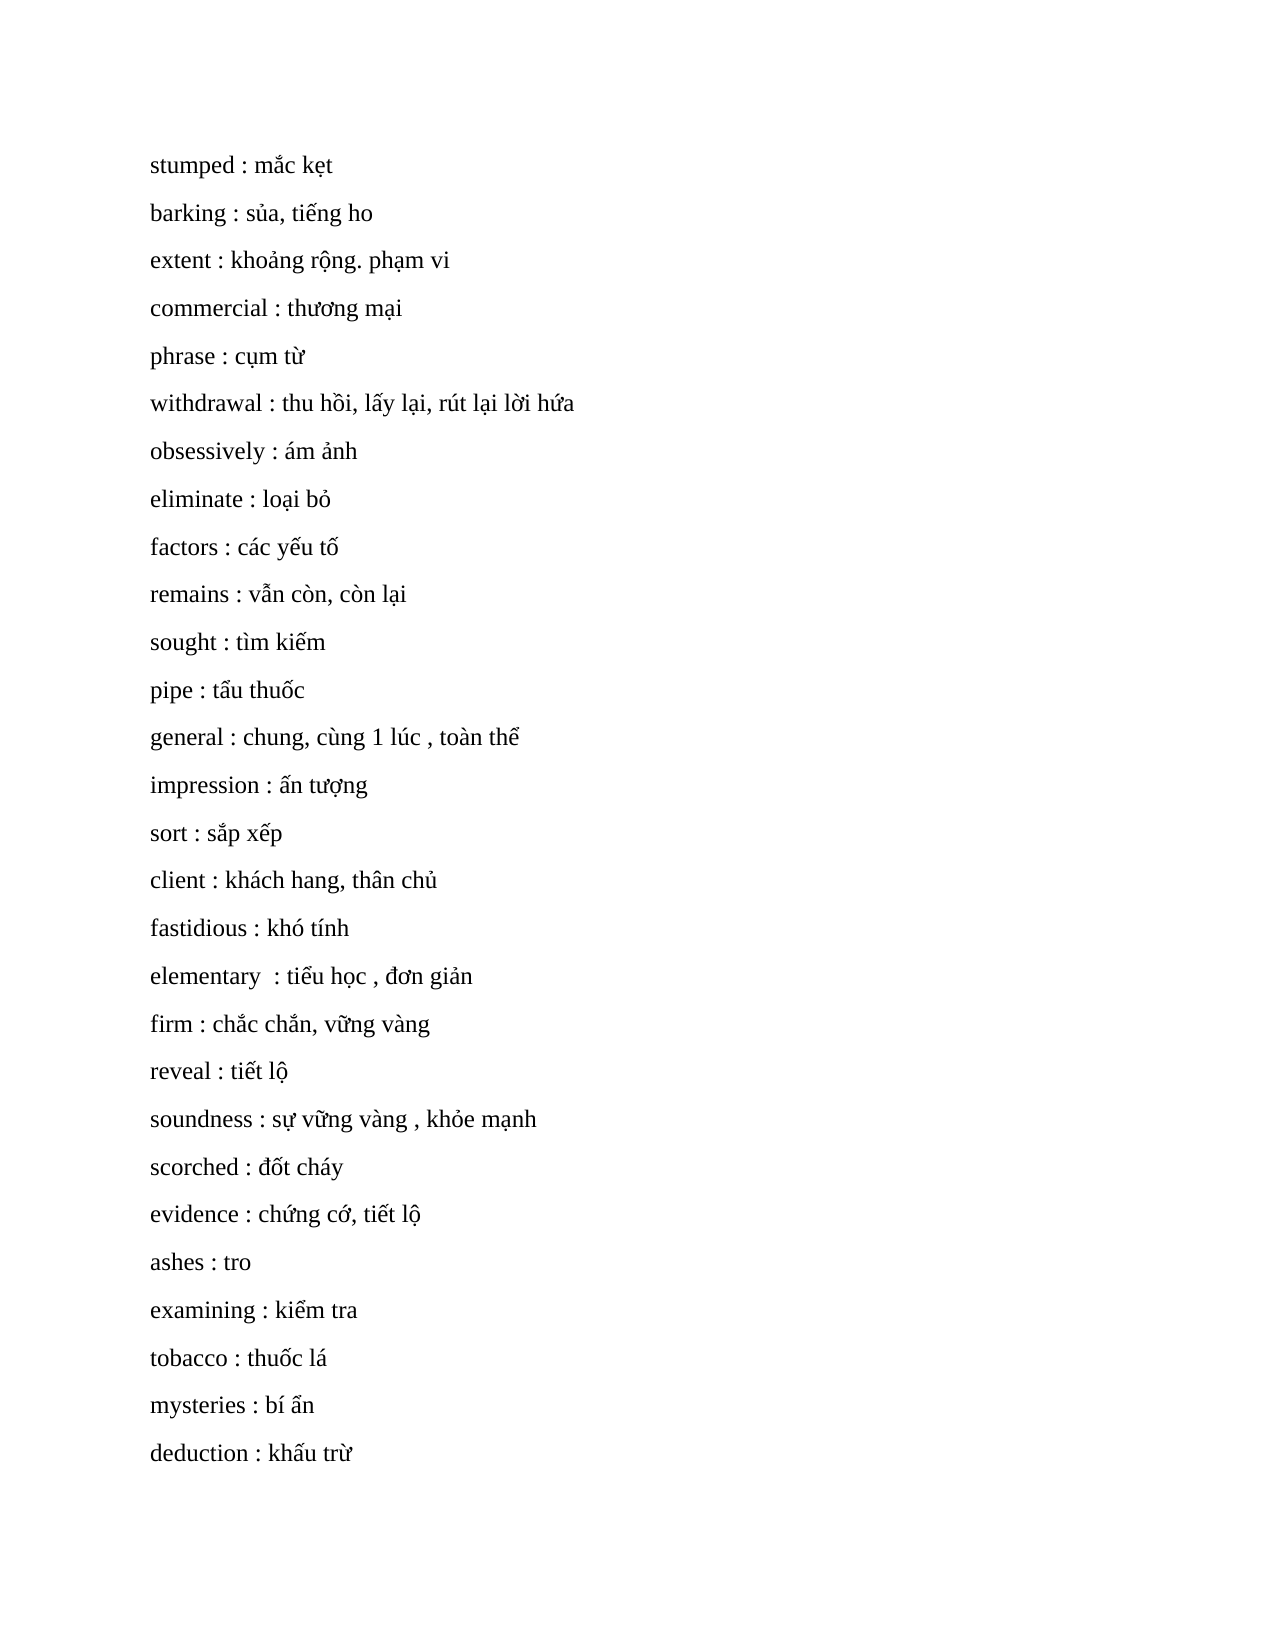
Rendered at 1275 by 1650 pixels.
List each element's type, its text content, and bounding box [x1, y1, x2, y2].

text deduction : khấu trừ [150, 1438, 1125, 1467]
text tobacco : thuốc lá [150, 1343, 1125, 1371]
text factors : các yếu tố [150, 532, 1125, 560]
text fastidious : khó tính [150, 913, 1125, 942]
text obsessively : ám ảnh [150, 436, 1125, 465]
text impression : ấn tượng [150, 770, 1125, 799]
text evidence : chứng cớ, tiết lộ [150, 1199, 1125, 1228]
text commercial : thương mại [150, 293, 1125, 322]
text stumped : mắc kẹt [150, 150, 1125, 179]
text remains : vẫn còn, còn lại [150, 579, 1125, 608]
text eliminate : loại bỏ [150, 484, 1125, 513]
text elementary : tiểu học , đơn giản [150, 961, 1125, 990]
text withdrawal : thu hồi, lấy lại, rút lại lời hứa [150, 388, 1125, 417]
text pipe : tẩu thuốc [150, 675, 1125, 703]
text ashes : tro [150, 1247, 1125, 1276]
text general : chung, cùng 1 lúc , toàn thể [150, 722, 1125, 751]
text reveal : tiết lộ [150, 1056, 1125, 1085]
text soundness : sự vững vàng , khỏe mạnh [150, 1104, 1125, 1133]
text scorched : đốt cháy [150, 1152, 1125, 1181]
text extent : khoảng rộng. phạm vi [150, 245, 1125, 274]
text mysteries : bí ẩn [150, 1390, 1125, 1419]
text sought : tìm kiếm [150, 627, 1125, 656]
text firm : chắc chắn, vững vàng [150, 1009, 1125, 1037]
text client : khách hang, thân chủ [150, 866, 1125, 894]
text sort : sắp xếp [150, 818, 1125, 847]
text phrase : cụm từ [150, 341, 1125, 369]
text barking : sủa, tiếng ho [150, 198, 1125, 226]
text examining : kiểm tra [150, 1295, 1125, 1324]
